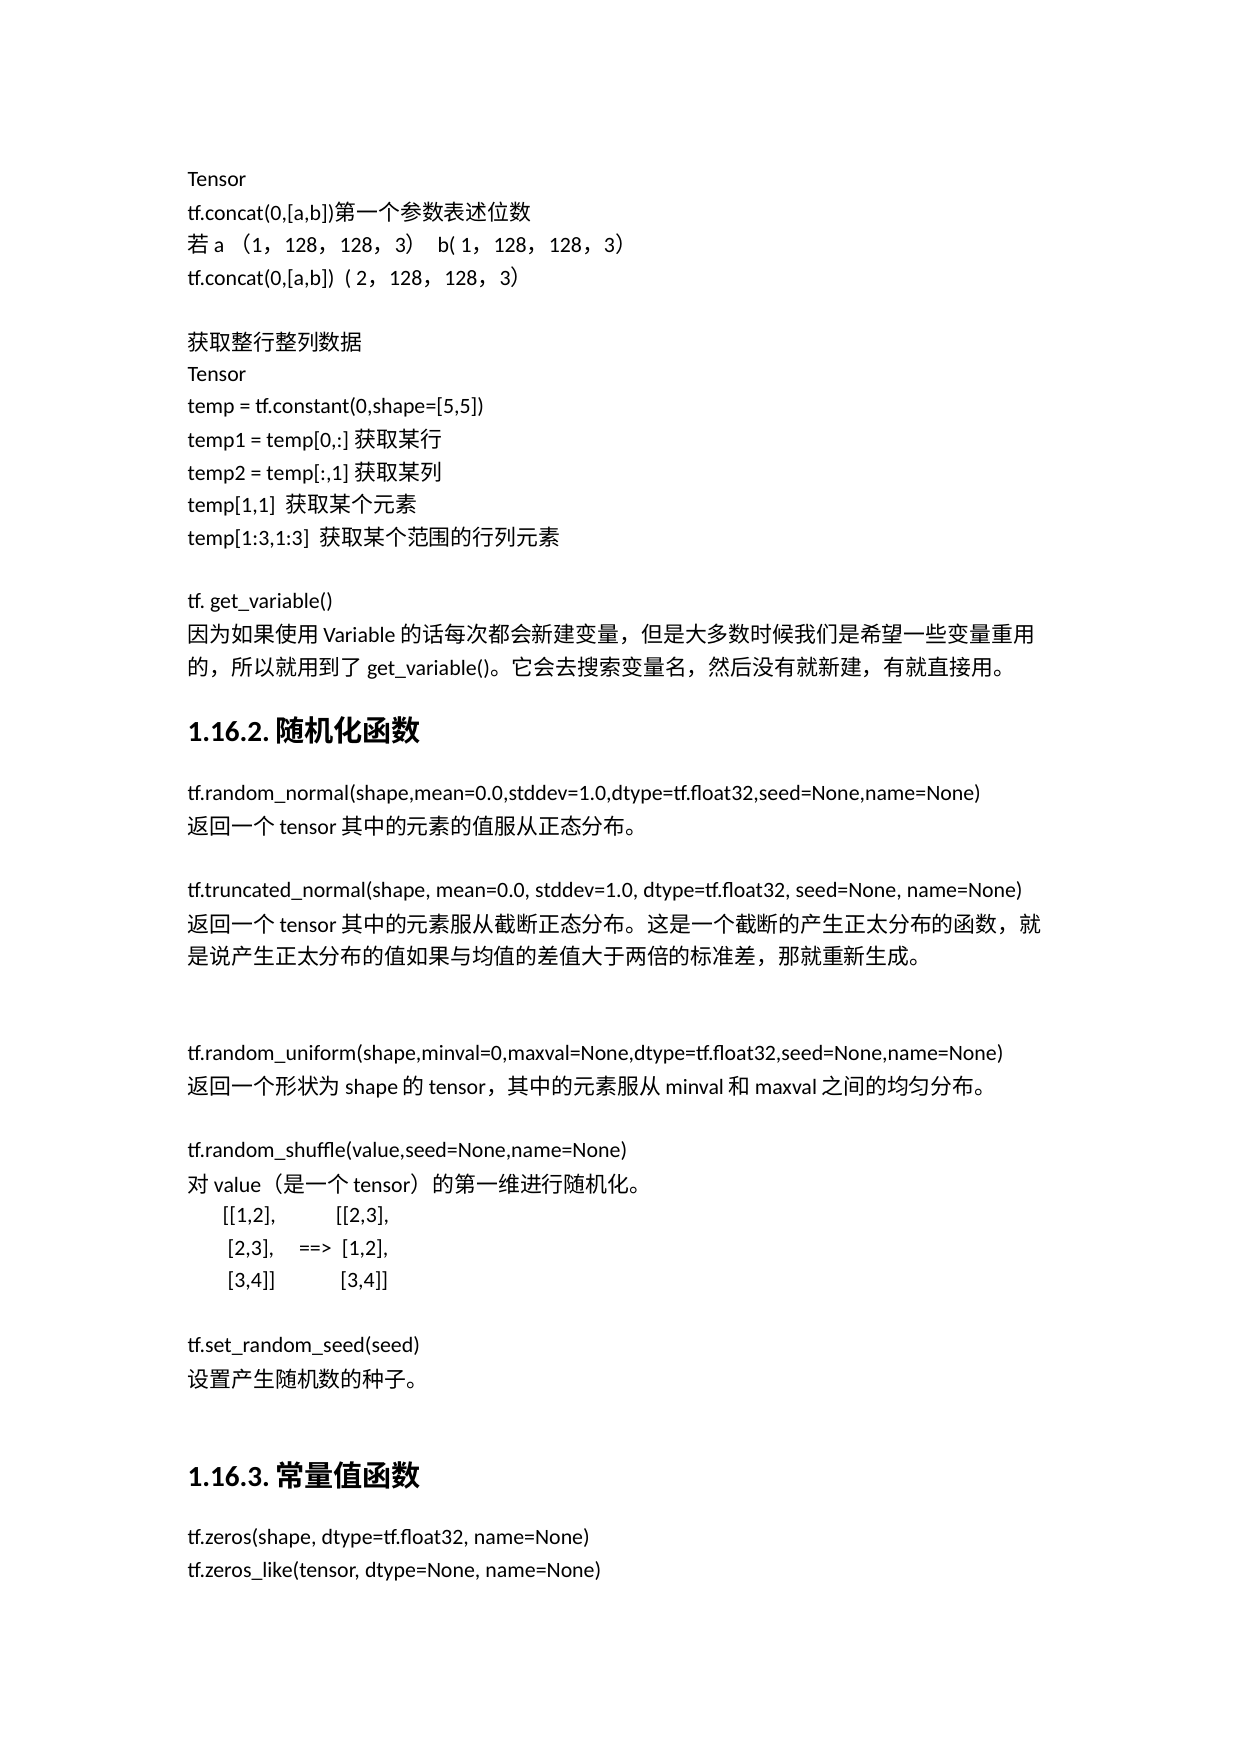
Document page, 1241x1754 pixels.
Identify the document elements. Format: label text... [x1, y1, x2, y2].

text 若a （1，128，128，3） b( 1，128，128，3） [187, 227, 1053, 259]
text [[1,2], [[2,3], [187, 1199, 1053, 1231]
text tf.concat(0,[a,b])第一个参数表述位数 [187, 194, 1053, 227]
text tf.concat(0,[a,b]) ( 2，128，128，3） [187, 259, 1053, 292]
text temp2 = temp[:,1] 获取某列 [187, 454, 1053, 487]
subtitle 随机化函数 [187, 697, 1053, 762]
text 设置产生随机数的种子。 [187, 1361, 1053, 1394]
subtitle 常量值函数 [187, 1441, 1053, 1506]
text tf.zeros_like(tensor, dtype=None, name=None) [187, 1553, 1053, 1585]
text tf.truncated_normal(shape, mean=0.0, stddev=1.0, dtype=tf.float32, seed=None, name=None) [187, 874, 1053, 906]
text tf.zeros(shape, dtype=tf.float32, name=None) [187, 1520, 1053, 1553]
text temp1 = temp[0,:] 获取某行 [187, 422, 1053, 454]
text temp[1:3,1:3] 获取某个范围的行列元素 [187, 519, 1053, 552]
text Tensor [187, 357, 1053, 389]
text [3,4]] [3,4]] [187, 1264, 1053, 1296]
text tf.random_shuffle(value,seed=None,name=None) [187, 1134, 1053, 1166]
text 因为如果使用Variable 的话每次都会新建变量，但是大多数时候我们是希望一些变量重用的，所以就用到了get_variable()。它会去搜索变量名，然后没有就新建，有就直接用。 [187, 617, 1053, 682]
text tf.random_uniform(shape,minval=0,maxval=None,dtype=tf.float32,seed=None,name=None) [187, 1036, 1053, 1069]
text tf.random_normal(shape,mean=0.0,stddev=1.0,dtype=tf.float32,seed=None,name=None) [187, 776, 1053, 809]
text Tensor [187, 162, 1053, 194]
text temp = tf.constant(0,shape=[5,5]) [187, 389, 1053, 422]
text tf.set_random_seed(seed) [187, 1329, 1053, 1361]
text tf. get_variable() [187, 584, 1053, 617]
text 对value（是一个tensor）的第一维进行随机化。 [187, 1166, 1053, 1199]
text 返回一个tensor其中的元素服从截断正态分布。这是一个截断的产生正太分布的函数，就是说产生正太分布的值如果与均值的差值大于两倍的标准差，那就重新生成。 [187, 906, 1053, 971]
text temp[1,1] 获取某个元素 [187, 487, 1053, 519]
text [2,3], ==> [1,2], [187, 1231, 1053, 1264]
text 返回一个形状为shape的tensor，其中的元素服从minval和maxval之间的均匀分布。 [187, 1069, 1053, 1101]
text 返回一个tensor其中的元素的值服从正态分布。 [187, 809, 1053, 841]
text 获取整行整列数据 [187, 324, 1053, 357]
